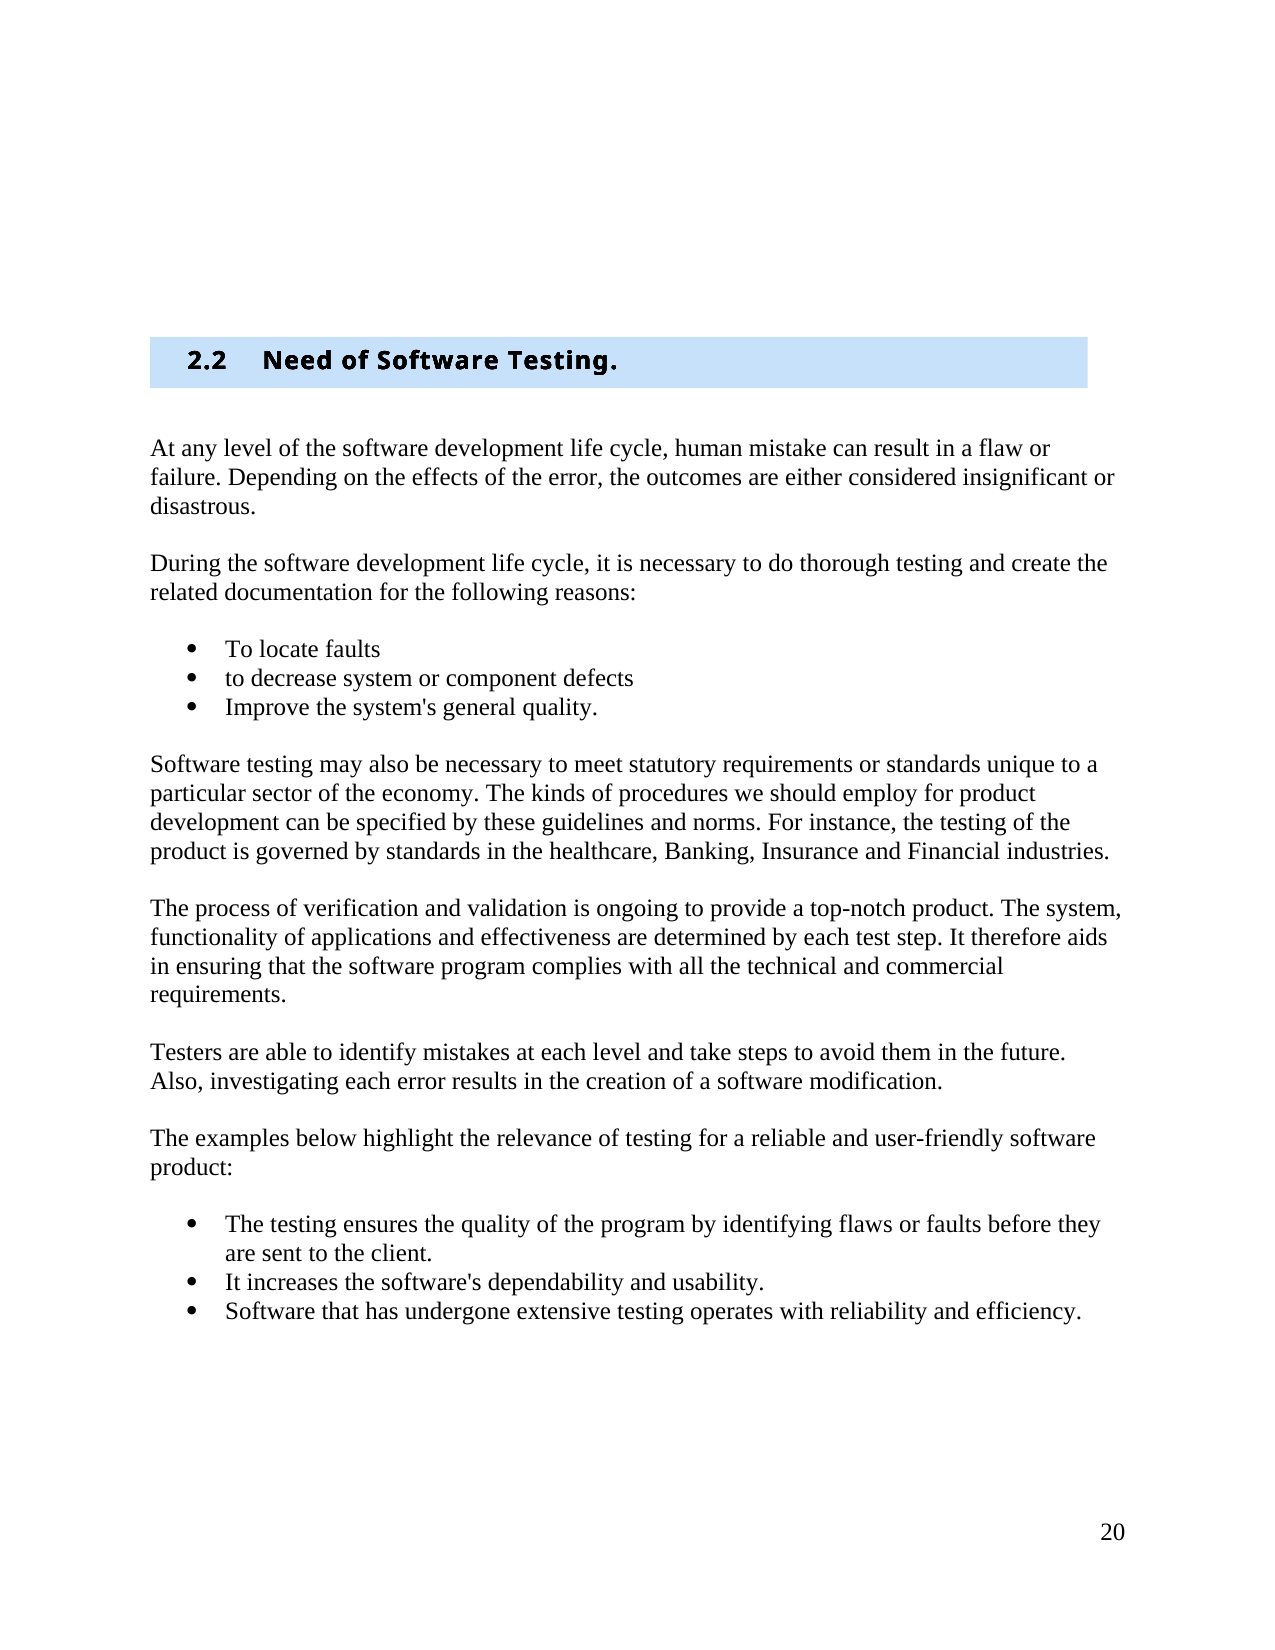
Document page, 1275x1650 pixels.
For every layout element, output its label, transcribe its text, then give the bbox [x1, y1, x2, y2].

list To locate faults [187, 634, 1125, 663]
text Software testing may also be necessary to meet statutory requirements or standards unique to a particular sector of the economy. The kinds of procedures we should employ for product development can be specified by these guidelines and norms. For instance, the testing of the product is governed by standards in the healthcare, Banking, Insurance and Financial industries. [150, 749, 1125, 864]
list It increases the software's dependability and usability. [187, 1267, 1125, 1296]
text Testers are able to identify mistakes at each level and take steps to avoid them in the future. Also, investigating each error results in the creation of a software modification. [150, 1037, 1125, 1094]
text The process of verification and validation is ongoing to provide a top-notch product. The system, functionality of applications and effectiveness are determined by each test step. It therefore aids in ensuring that the software program complies with all the technical and commercial requirements. [150, 893, 1125, 1008]
list Improve the system's general quality. [187, 692, 1125, 721]
list Software that has undergone extensive testing operates with reliability and efficiency. [187, 1296, 1125, 1324]
text At any level of the software development life cycle, human mistake can result in a flaw or failure. Depending on the effects of the error, the outcomes are either considered insignificant or disastrous. [150, 433, 1125, 519]
list to decrease system or component defects [187, 663, 1125, 692]
text During the software development life cycle, it is necessary to do thorough testing and create the related documentation for the following reasons: [150, 548, 1125, 606]
list The testing ensures the quality of the program by identifying flaws or faults before they are sent to the client. [187, 1209, 1125, 1267]
text The examples below highlight the relevance of testing for a reliable and user-friendly software product: [150, 1123, 1125, 1181]
